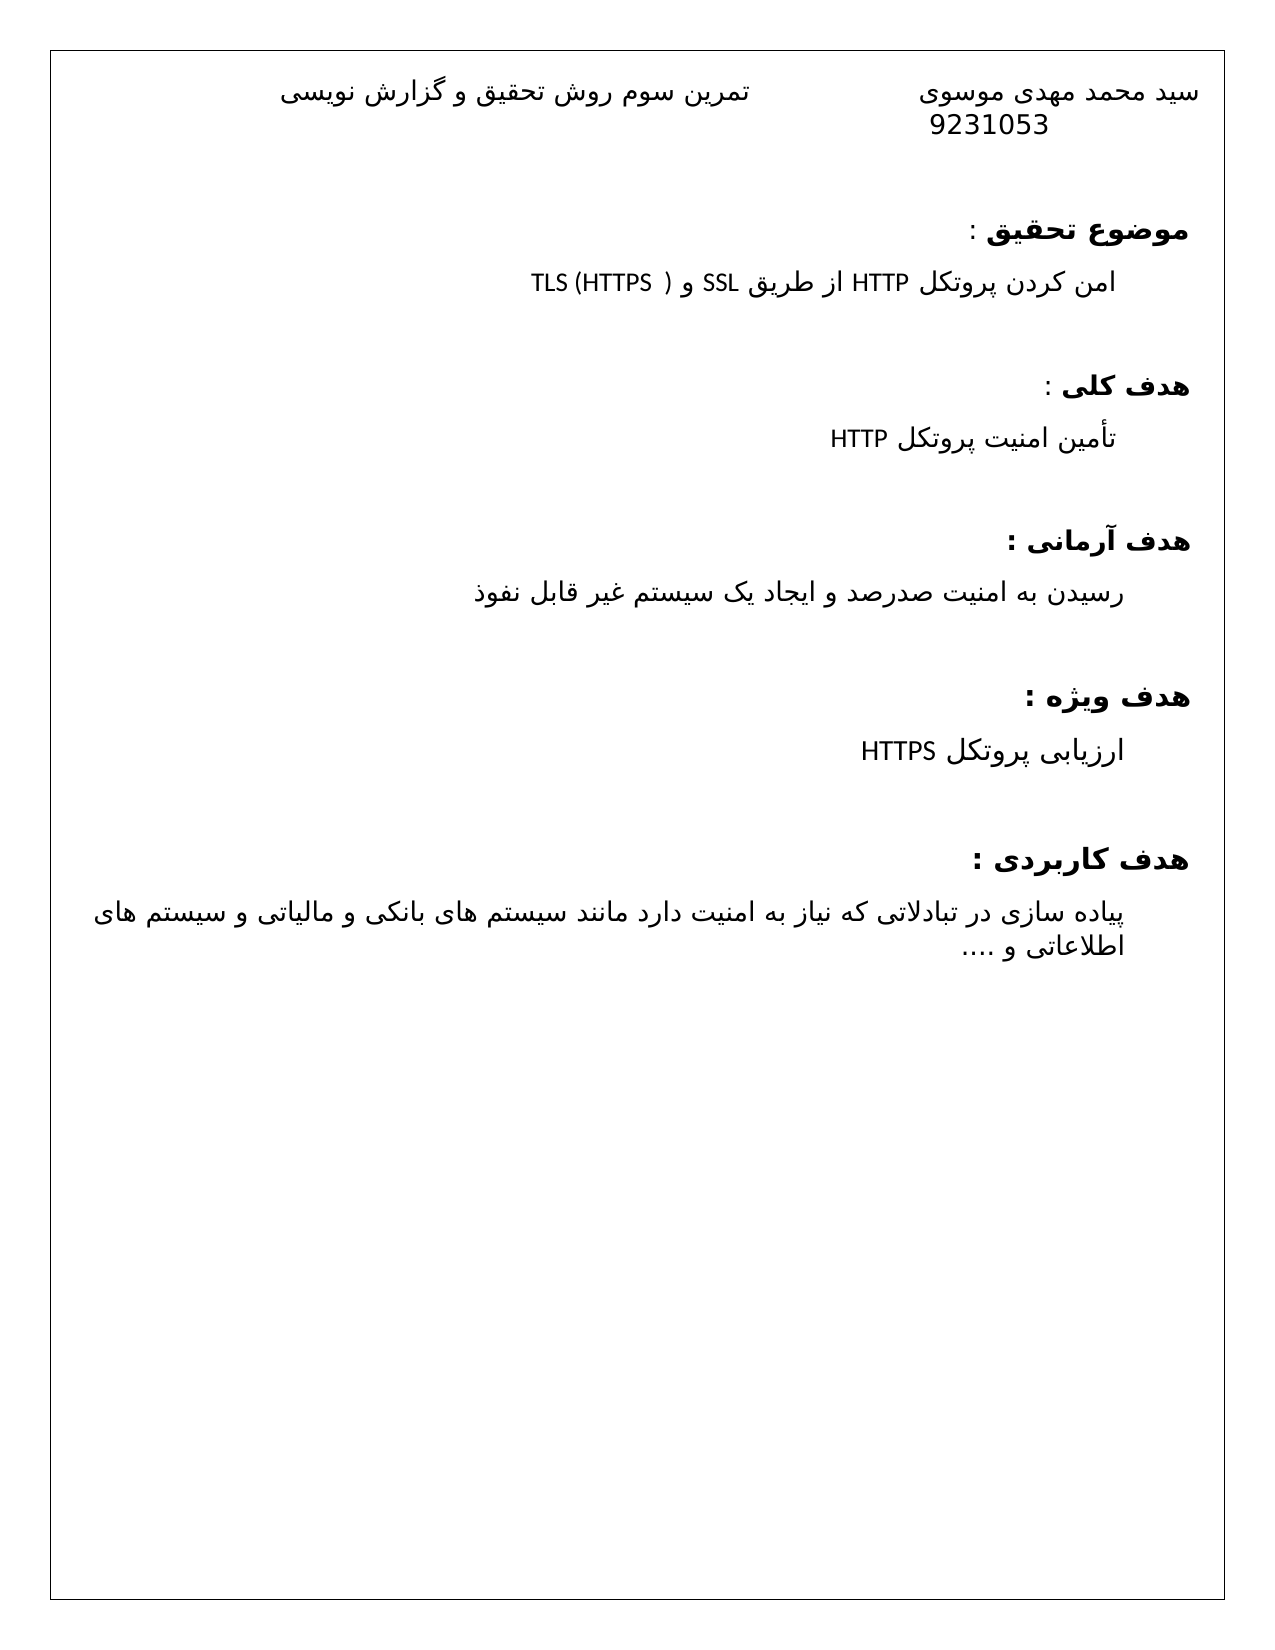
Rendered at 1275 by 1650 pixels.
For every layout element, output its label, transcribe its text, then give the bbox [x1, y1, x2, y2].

text سید محمد مهدی موسوی تمرین سوم روش تحقیق و گزارش نویسی 9231053 [75, 75, 1200, 141]
text هدف آرمانی : [75, 525, 1200, 557]
text ارزیابی پروتکل HTTPS [75, 732, 1125, 768]
text هدف ویژه : [75, 679, 1200, 713]
text رسیدن به امنیت صدرصد و ایجاد یک سیستم غیر قابل نفوذ [75, 576, 1125, 608]
text موضوع تحقیق : [75, 212, 1200, 246]
text تأمین امنیت پروتکل HTTP [75, 421, 1125, 454]
text هدف کاربردی : [75, 843, 1200, 877]
text پیاده سازی در تبادلاتی که نیاز به امنیت دارد مانند سیستم های بانکی و مالیاتی و سیستم های اطلاعاتی و .... [75, 896, 1125, 962]
text امن کردن پروتکل HTTP از طریق SSL و TLS (HTTPS ) [75, 265, 1125, 298]
text هدف کلی : [75, 370, 1200, 402]
